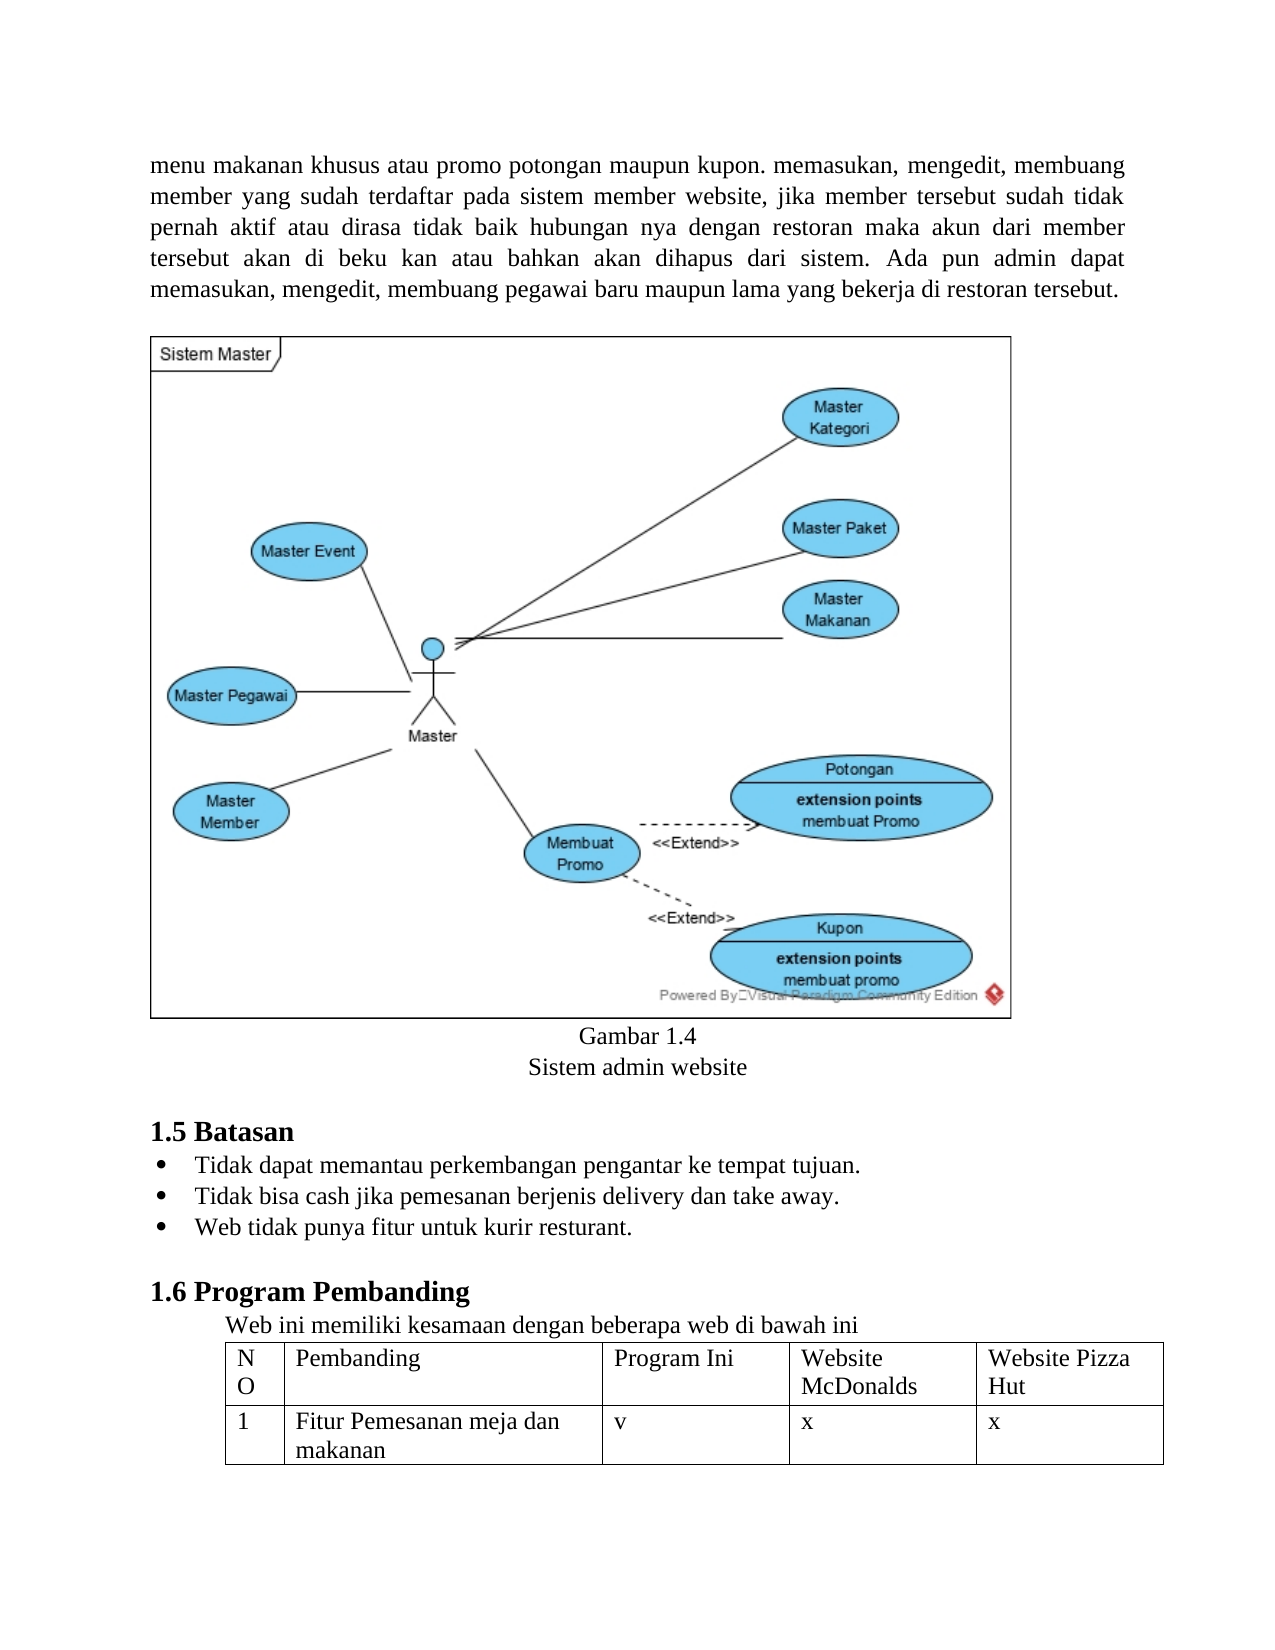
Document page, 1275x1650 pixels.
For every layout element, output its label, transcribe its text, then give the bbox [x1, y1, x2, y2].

table_cell x [790, 1406, 976, 1464]
table_header NO [226, 1343, 284, 1405]
list Program Pembanding [150, 1274, 1125, 1308]
list Tidak dapat memantau perkembangan pengantar ke tempat tujuan. [157, 1150, 1125, 1179]
picture [150, 336, 1012, 1019]
table_cell v [603, 1406, 789, 1464]
text Gambar 1.4 [150, 1021, 1125, 1050]
list Tidak bisa cash jika pemesanan berjenis delivery dan take away. [157, 1181, 1125, 1210]
list Web tidak punya fitur untuk kurir resturant. [157, 1212, 1125, 1241]
list Web ini memiliki kesamaan dengan beberapa web di bawah ini [225, 1311, 1125, 1339]
table_header Pembanding [285, 1343, 602, 1405]
table_cell 1 [226, 1406, 284, 1464]
table_header Program Ini [603, 1343, 789, 1405]
table_header Website Pizza Hut [977, 1343, 1163, 1405]
list Batasan [150, 1114, 1125, 1148]
text Sistem admin website [150, 1052, 1125, 1081]
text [150, 150, 1125, 303]
table_cell Fitur Pemesanan meja dan makanan [285, 1406, 602, 1464]
table_header Website McDonalds [790, 1343, 976, 1405]
table_cell x [977, 1406, 1163, 1464]
